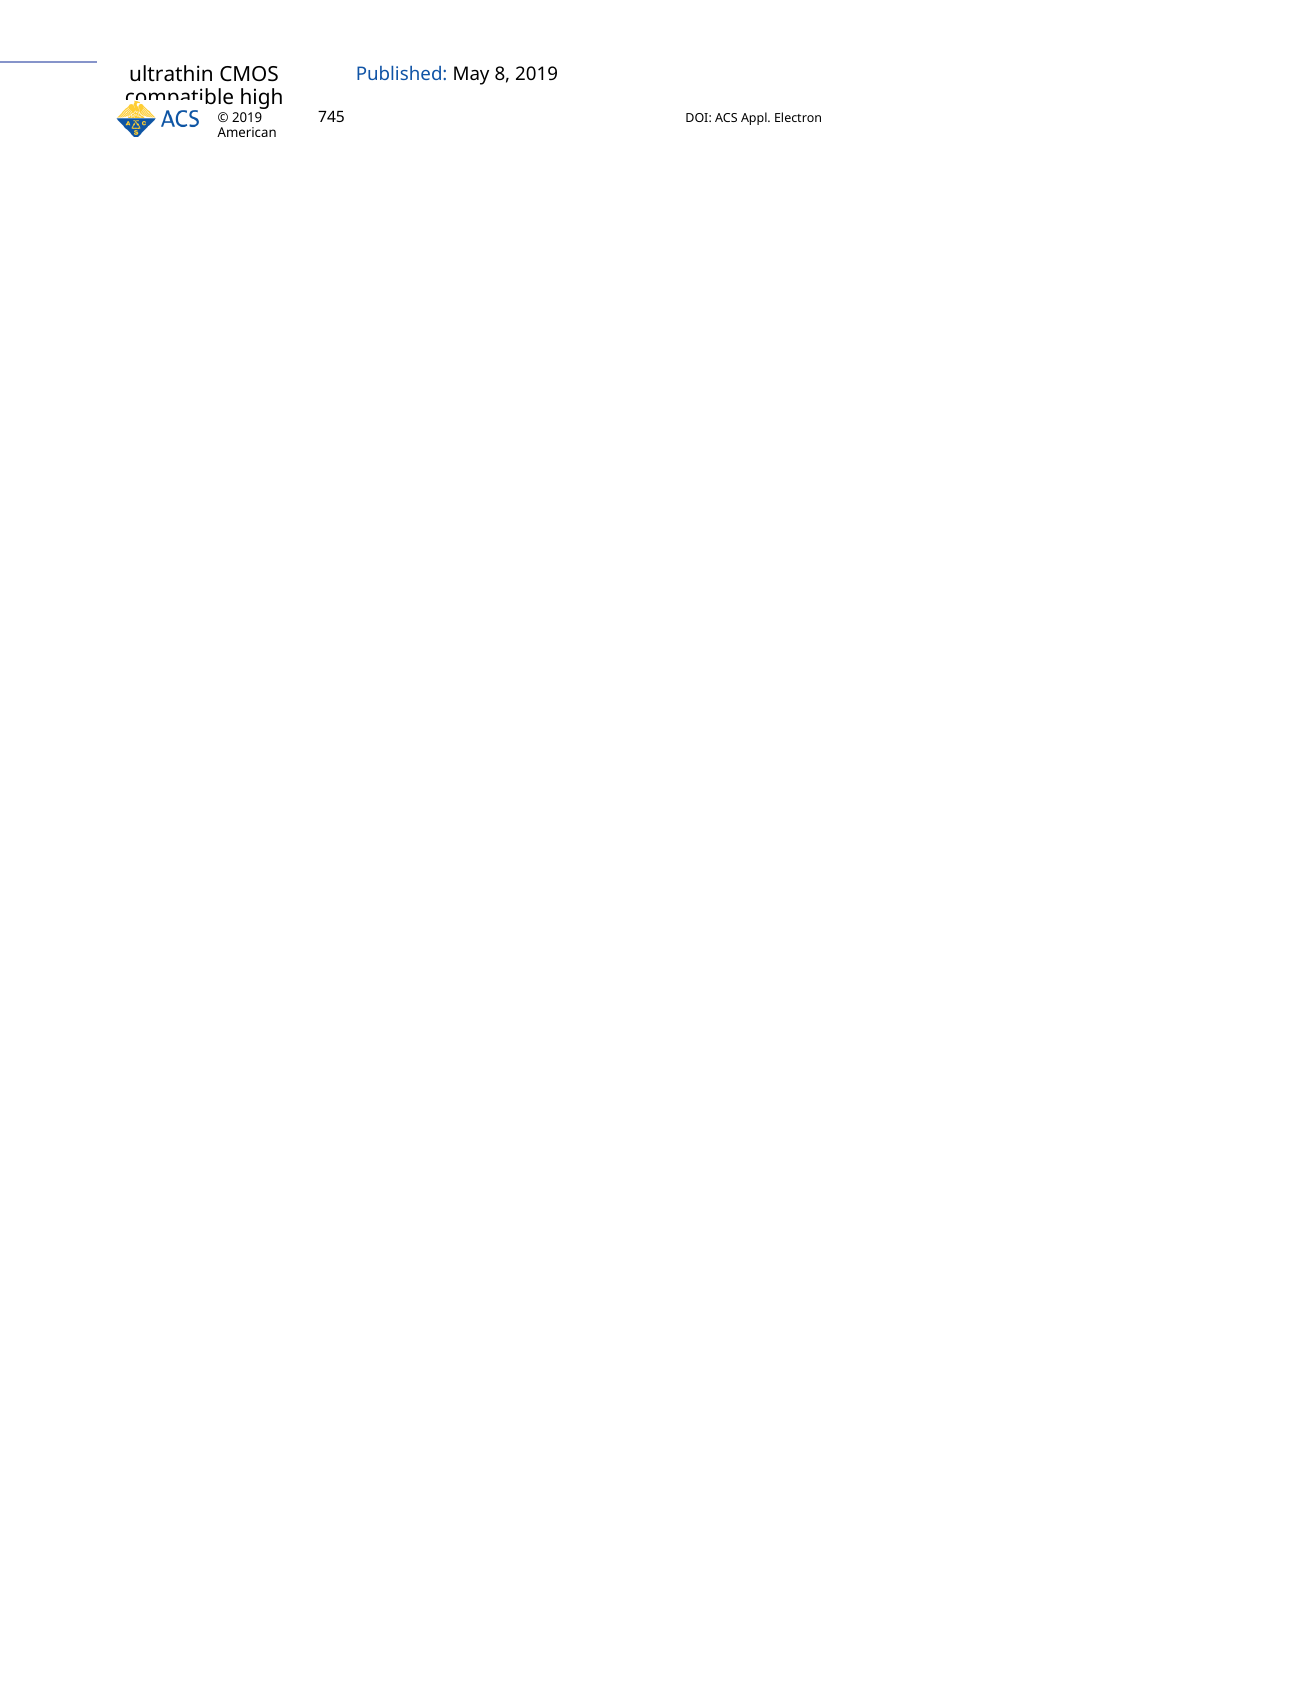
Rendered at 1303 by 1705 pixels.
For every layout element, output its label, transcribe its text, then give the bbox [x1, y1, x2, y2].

picture [115, 100, 204, 137]
table_cell DOI: ACS Appl. Electron [418, 91, 1167, 137]
table_cell © 2019 American Chemical Society [204, 91, 311, 137]
table_cell [195, 91, 204, 100]
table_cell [97, 61, 311, 91]
table_cell [97, 91, 193, 137]
table_cell Published: May 8, 2019 [311, 61, 1167, 91]
table_cell 745 [311, 91, 418, 137]
